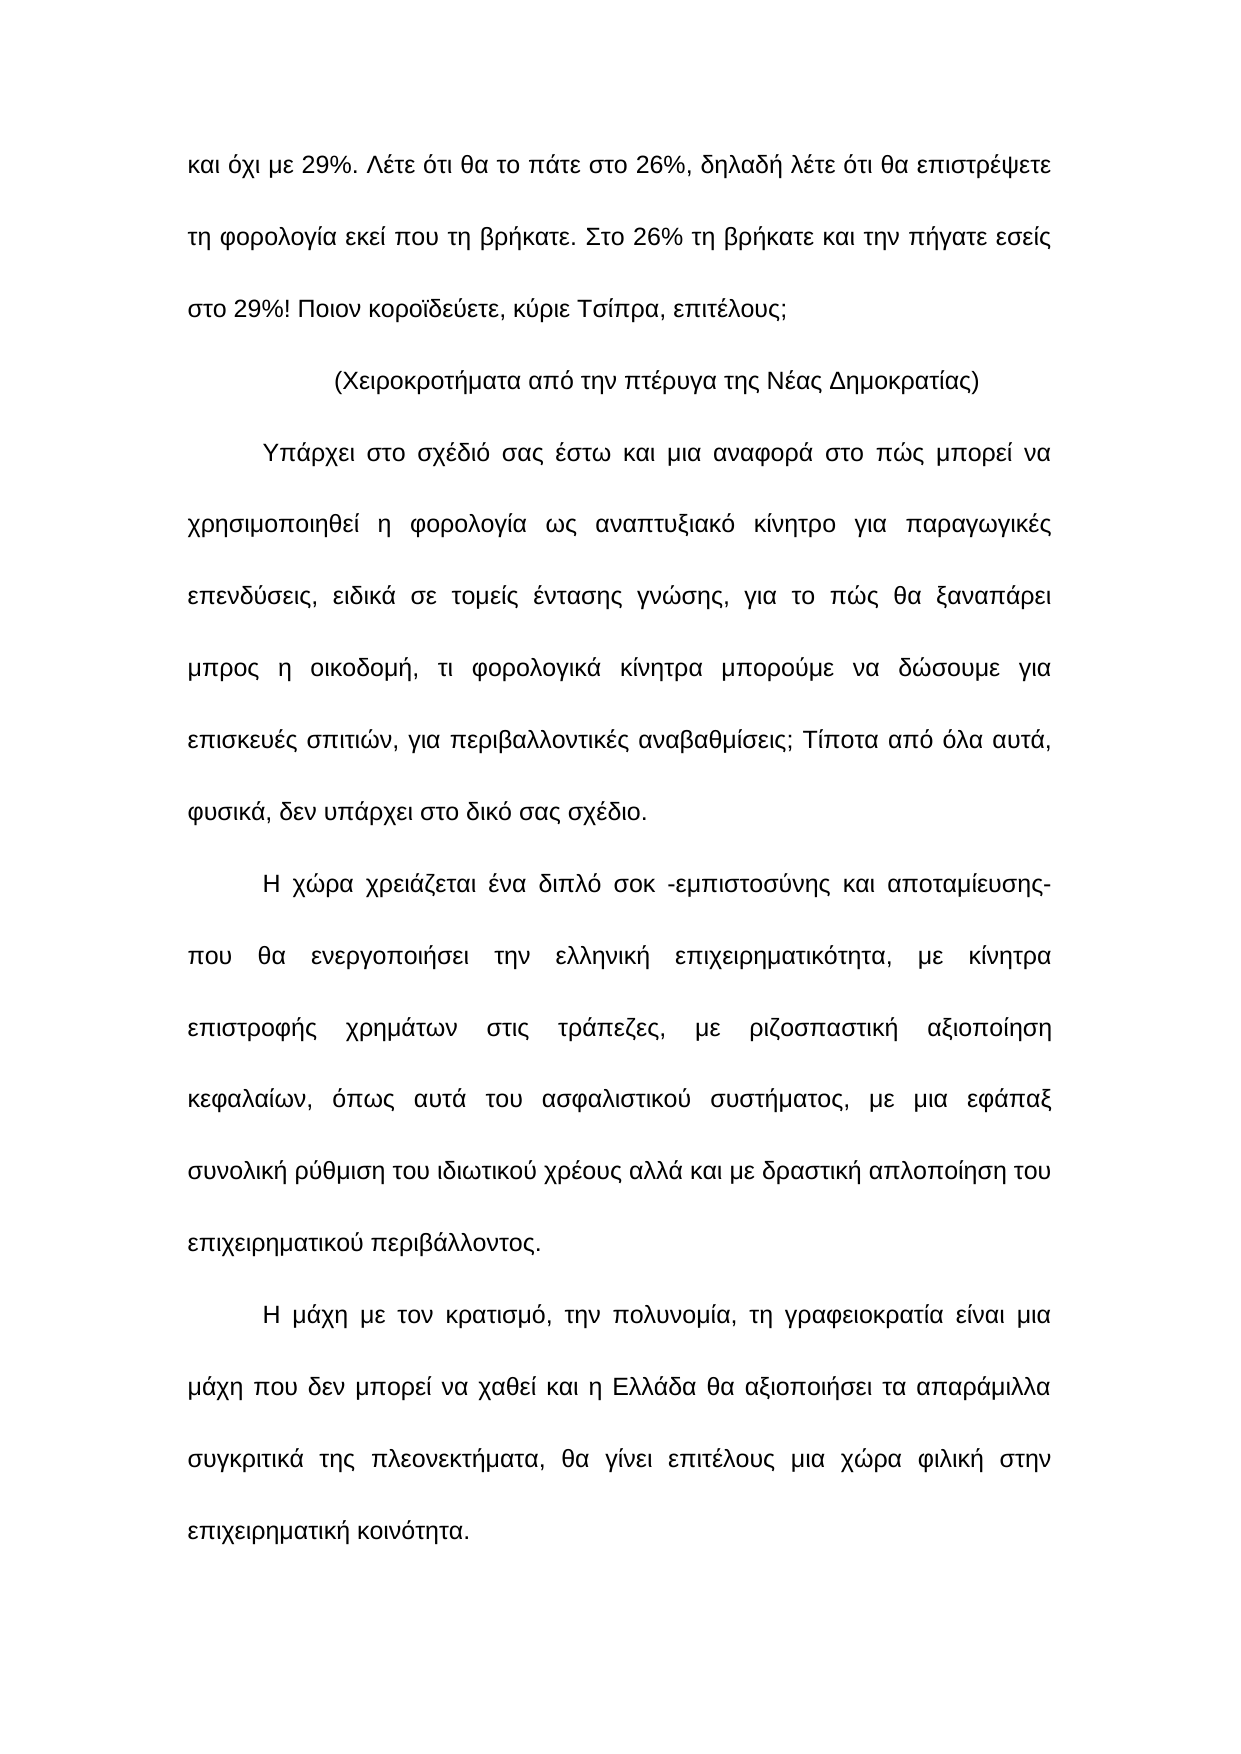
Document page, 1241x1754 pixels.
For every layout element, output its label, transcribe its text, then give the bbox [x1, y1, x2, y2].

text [187, 150, 1053, 322]
text Υπάρχει στο σχέδιό σας έστω και μια αναφορά στο πώς μπορεί να χρησιμοποιηθεί η φορολογία ως αναπτυξιακό κίνητρο για παραγωγικές επενδύσεις, ειδικά σε τομείς έντασης γνώσης, για το πώς θα ξαναπάρει μπρος η οικοδομή, τι φορολογικά κίνητρα μπορούμε να δώσουμε για επισκευές σπιτιών, για περιβαλλοντικές αναβαθμίσεις; Τίποτα από όλα αυτά, φυσικά, δεν υπάρχει στο δικό σας σχέδιο. [187, 437, 1053, 826]
text Η μάχη με τον κρατισμό, την πολυνομία, τη γραφειοκρατία είναι μια μάχη που δεν μπορεί να χαθεί και η Ελλάδα θα αξιοποιήσει τα απαράμιλλα συγκριτικά της πλεονεκτήματα, θα γίνει επιτέλους μια χώρα φιλική στην επιχειρηματική κοινότητα. [187, 1300, 1053, 1544]
text (Χειροκροτήματα από την πτέρυγα της Νέας Δημοκρατίας) [187, 366, 1053, 394]
text Η χώρα χρειάζεται ένα διπλό σοκ -εμπιστοσύνης και αποταμίευσης- που θα ενεργοποιήσει την ελληνική επιχειρηματικότητα, με κίνητρα επιστροφής χρημάτων στις τράπεζες, με ριζοσπαστική αξιοποίηση κεφαλαίων, όπως αυτά του ασφαλιστικού συστήματος, με μια εφάπαξ συνολική ρύθμιση του ιδιωτικού χρέους αλλά και με δραστική απλοποίηση του επιχειρηματικού περιβάλλοντος. [187, 869, 1053, 1257]
